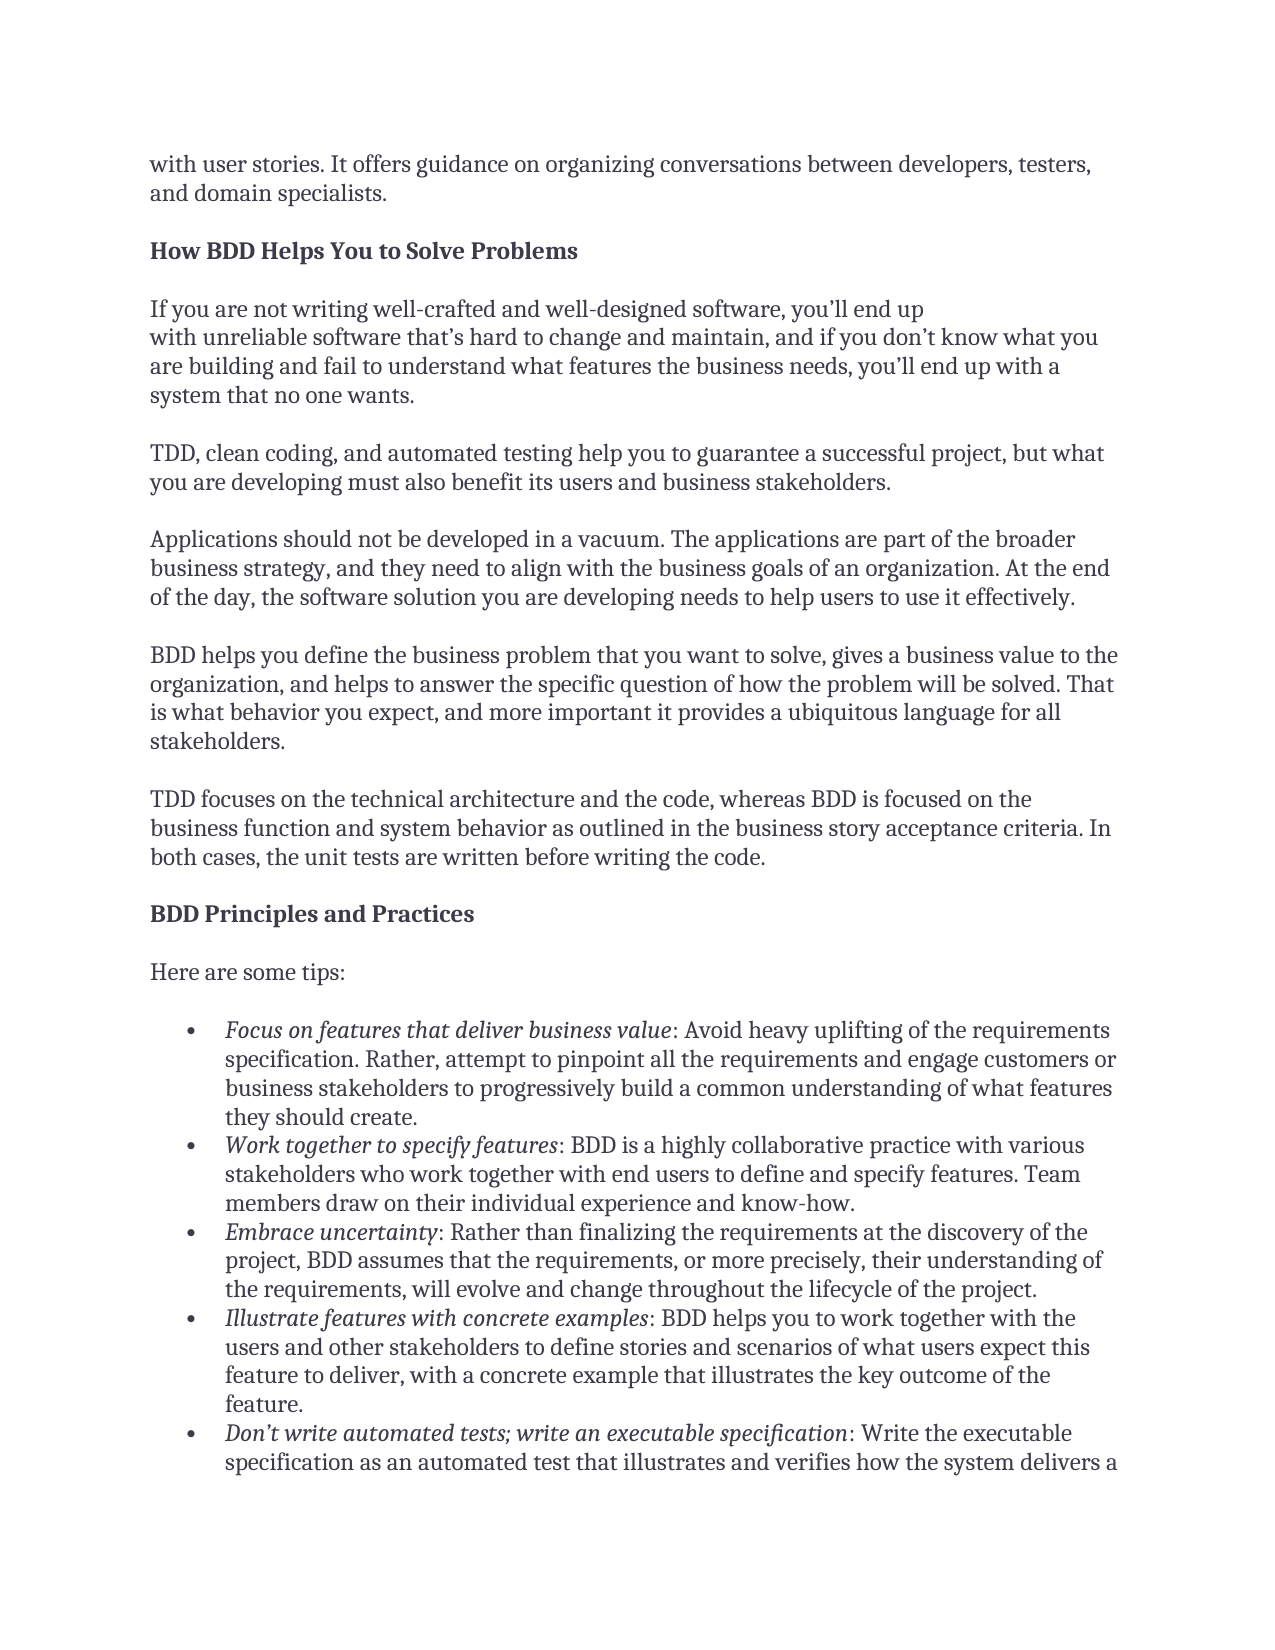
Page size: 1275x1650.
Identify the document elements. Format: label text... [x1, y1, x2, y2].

text BDD helps you define the business problem that you want to solve, gives a business value to the organization, and helps to answer the specific question of how the problem will be solved. That is what behavior you expect, and more important it provides a ubiquitous language for all stakeholders. [150, 641, 1125, 756]
text Applications should not be developed in a vacuum. The applications are part of the broader business strategy, and they need to align with the business goals of an organization. At the end of the day, the software solution you are developing needs to help users to use it effectively. [150, 525, 1125, 612]
text TDD focuses on the technical architecture and the code, whereas BDD is focused on the business function and system behavior as outlined in the business story acceptance criteria. In both cases, the unit tests are written before writing the code. [150, 785, 1125, 871]
text BDD Principles and Practices [150, 900, 1125, 929]
list Illustrate features with concrete examples: BDD helps you to work together with the users and other stakeholders to define stories and scenarios of what users expect this feature to deliver, with a concrete example that illustrates the key outcome of the feature. [187, 1304, 1125, 1419]
text If you are not writing well-crafted and well-designed software, you’ll end up with unreliable software that’s hard to change and maintain, and if you don’t know what you are building and fail to understand what features the business needs, you’ll end up with a system that no one wants. [150, 294, 1125, 409]
list Work together to specify features: BDD is a highly collaborative practice with various stakeholders who work together with end users to define and specify features. Team members draw on their individual experience and know-how. [187, 1131, 1125, 1217]
text TDD, clean coding, and automated testing help you to guarantee a successful project, but what you are developing must also benefit its users and business stakeholders. [150, 439, 1125, 496]
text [150, 150, 1125, 207]
text How BDD Helps You to Solve Problems [150, 237, 1125, 265]
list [187, 1419, 1125, 1476]
list Embrace uncertainty: Rather than finalizing the requirements at the discovery of the project, BDD assumes that the requirements, or more precisely, their understanding of the requirements, will evolve and change throughout the lifecycle of the project. [187, 1217, 1125, 1304]
text Here are some tips: [150, 958, 1125, 987]
list Focus on features that deliver business value: Avoid heavy uplifting of the requirements specification. Rather, attempt to pinpoint all the requirements and engage customers or business stakeholders to progressively build a common understanding of what features they should create. [187, 1016, 1125, 1131]
